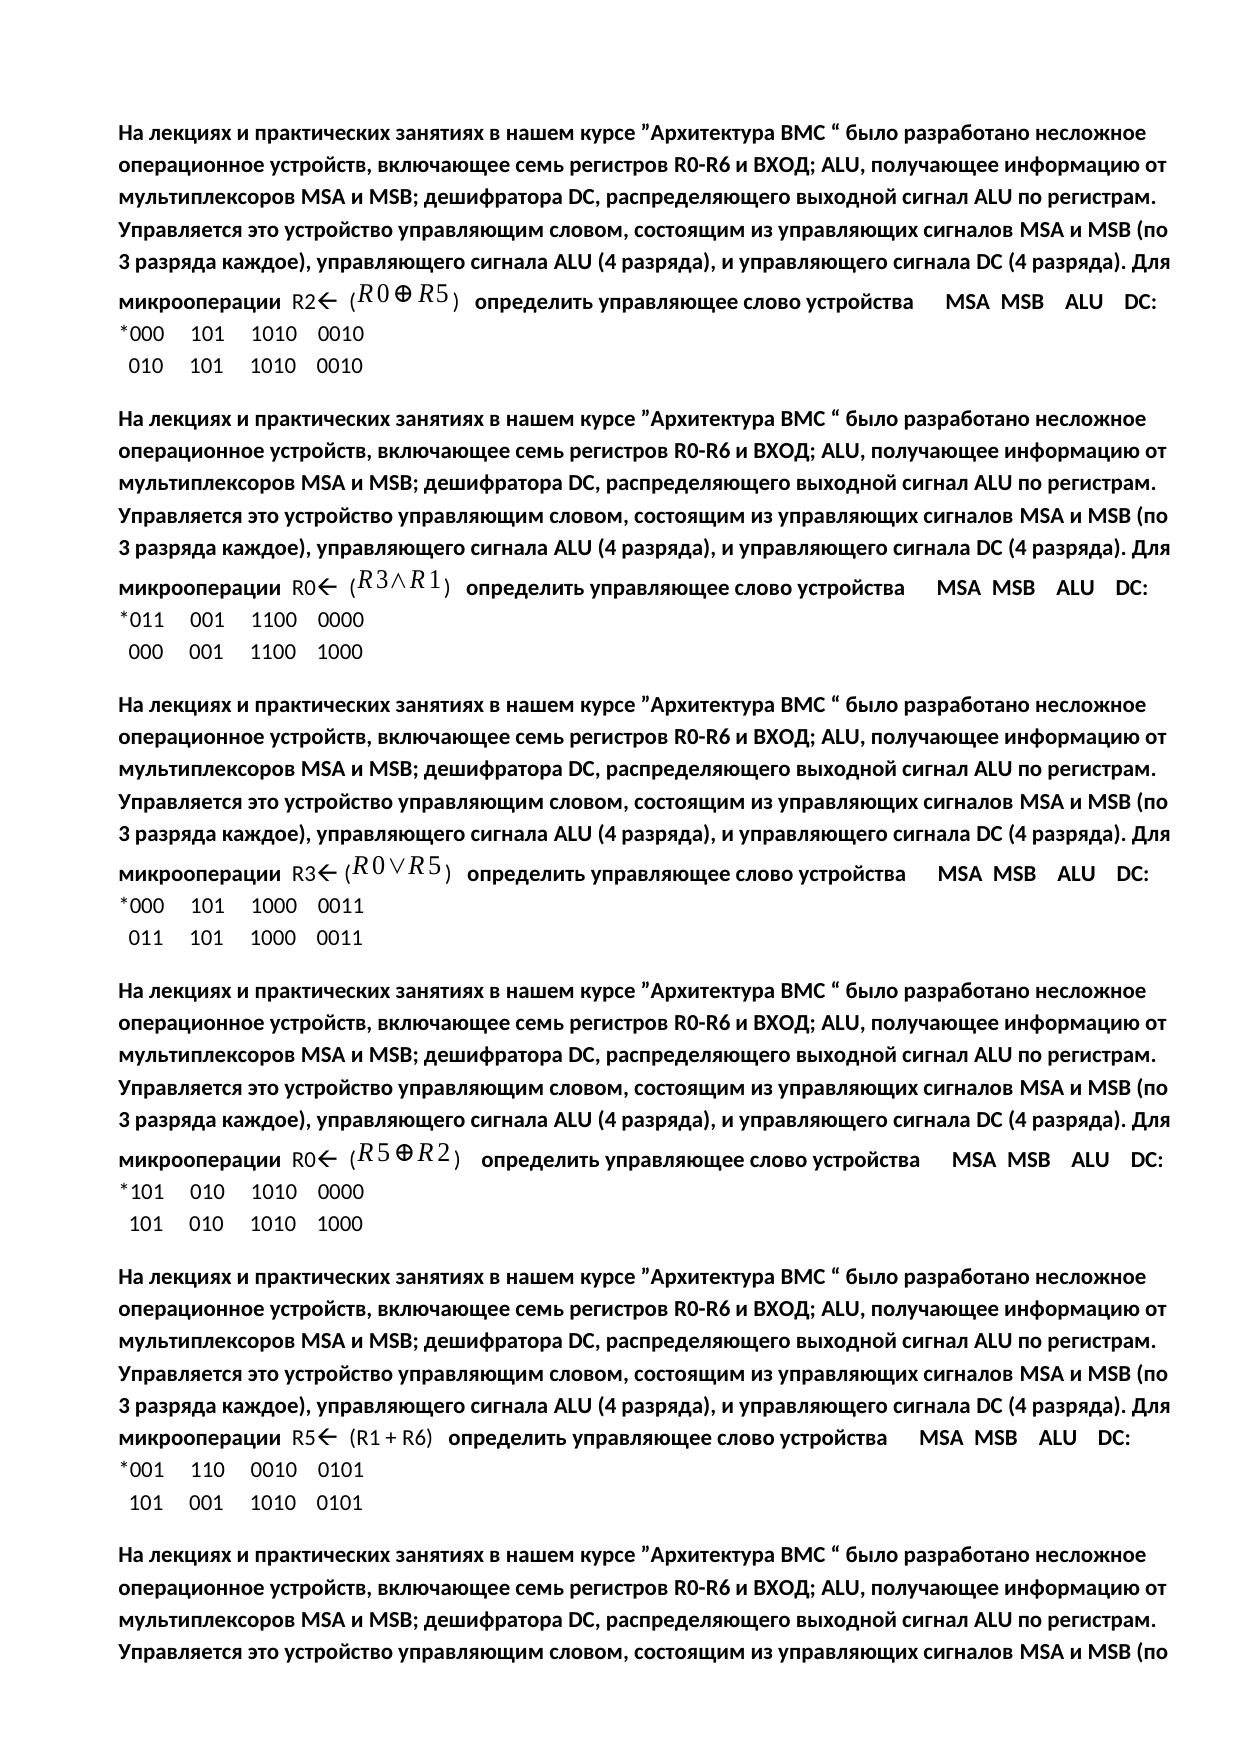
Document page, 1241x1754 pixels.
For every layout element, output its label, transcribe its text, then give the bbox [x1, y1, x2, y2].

text На лекциях и практических занятиях в нашем курсе ”Архитектура ВМС “ было разработано несложное операционное устройств, включающее семь регистров R0-R6 и ВХОД; ALU, получающее информацию от мультиплексоров MSA и MSB; дешифратора DC, распределяющего выходной сигнал ALU по регистрам. Управляется это устройство управляющим словом, состоящим из управляющих сигналов MSA и MSB (по 3 разряда каждое), управляющего сигнала ALU (4 разряда), и управляющего сигнала DC (4 разряда). Для микрооперации R5 (R1 + R6) определить управляющее слово устройства MSA MSB ALU DC: *001 110 0010 0101 101 001 1010 0101 [118, 1262, 1181, 1516]
text На лекциях и практических занятиях в нашем курсе ”Архитектура ВМС “ было разработано несложное операционное устройств, включающее семь регистров R0-R6 и ВХОД; ALU, получающее информацию от мультиплексоров MSA и MSB; дешифратора DC, распределяющего выходной сигнал ALU по регистрам. Управляется это устройство управляющим словом, состоящим из управляющих сигналов MSA и MSB (по 3 разряда каждое), управляющего сигнала ALU (4 разряда), и управляющего сигнала DC (4 разряда). Для микрооперации R0 () определить управляющее слово устройства MSA MSB ALU DC: *101 010 1010 0000 101 010 1010 1000 [118, 976, 1181, 1237]
text На лекциях и практических занятиях в нашем курсе ”Архитектура ВМС “ было разработано несложное операционное устройств, включающее семь регистров R0-R6 и ВХОД; ALU, получающее информацию от мультиплексоров MSA и MSB; дешифратора DC, распределяющего выходной сигнал ALU по регистрам. Управляется это устройство управляющим словом, состоящим из управляющих сигналов MSA и MSB (по 3 разряда каждое), управляющего сигнала ALU (4 разряда), и управляющего сигнала DC (4 разряда). Для микрооперации R3 () определить управляющее слово устройства MSA MSB ALU DC: *000 101 1000 0011 011 101 1000 0011 [118, 690, 1181, 951]
text На лекциях и практических занятиях в нашем курсе ”Архитектура ВМС “ было разработано несложное операционное устройств, включающее семь регистров R0-R6 и ВХОД; ALU, получающее информацию от мультиплексоров MSA и MSB; дешифратора DC, распределяющего выходной сигнал ALU по регистрам. Управляется это устройство управляющим словом, состоящим из управляющих сигналов MSA и MSB (по 3 разряда каждое), управляющего сигнала ALU (4 разряда), и управляющего сигнала DC (4 разряда). Для микрооперации R0 () определить управляющее слово устройства MSA MSB ALU DC: *011 001 1100 0000 000 001 1100 1000 [118, 404, 1181, 665]
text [118, 1541, 1181, 1665]
text На лекциях и практических занятиях в нашем курсе ”Архитектура ВМС “ было разработано несложное операционное устройств, включающее семь регистров R0-R6 и ВХОД; ALU, получающее информацию от мультиплексоров MSA и MSB; дешифратора DC, распределяющего выходной сигнал ALU по регистрам. Управляется это устройство управляющим словом, состоящим из управляющих сигналов MSA и MSB (по 3 разряда каждое), управляющего сигнала ALU (4 разряда), и управляющего сигнала DC (4 разряда). Для микрооперации R2 () определить управляющее слово устройства MSA MSB ALU DC: *000 101 1010 0010 010 101 1010 0010 [118, 118, 1181, 379]
